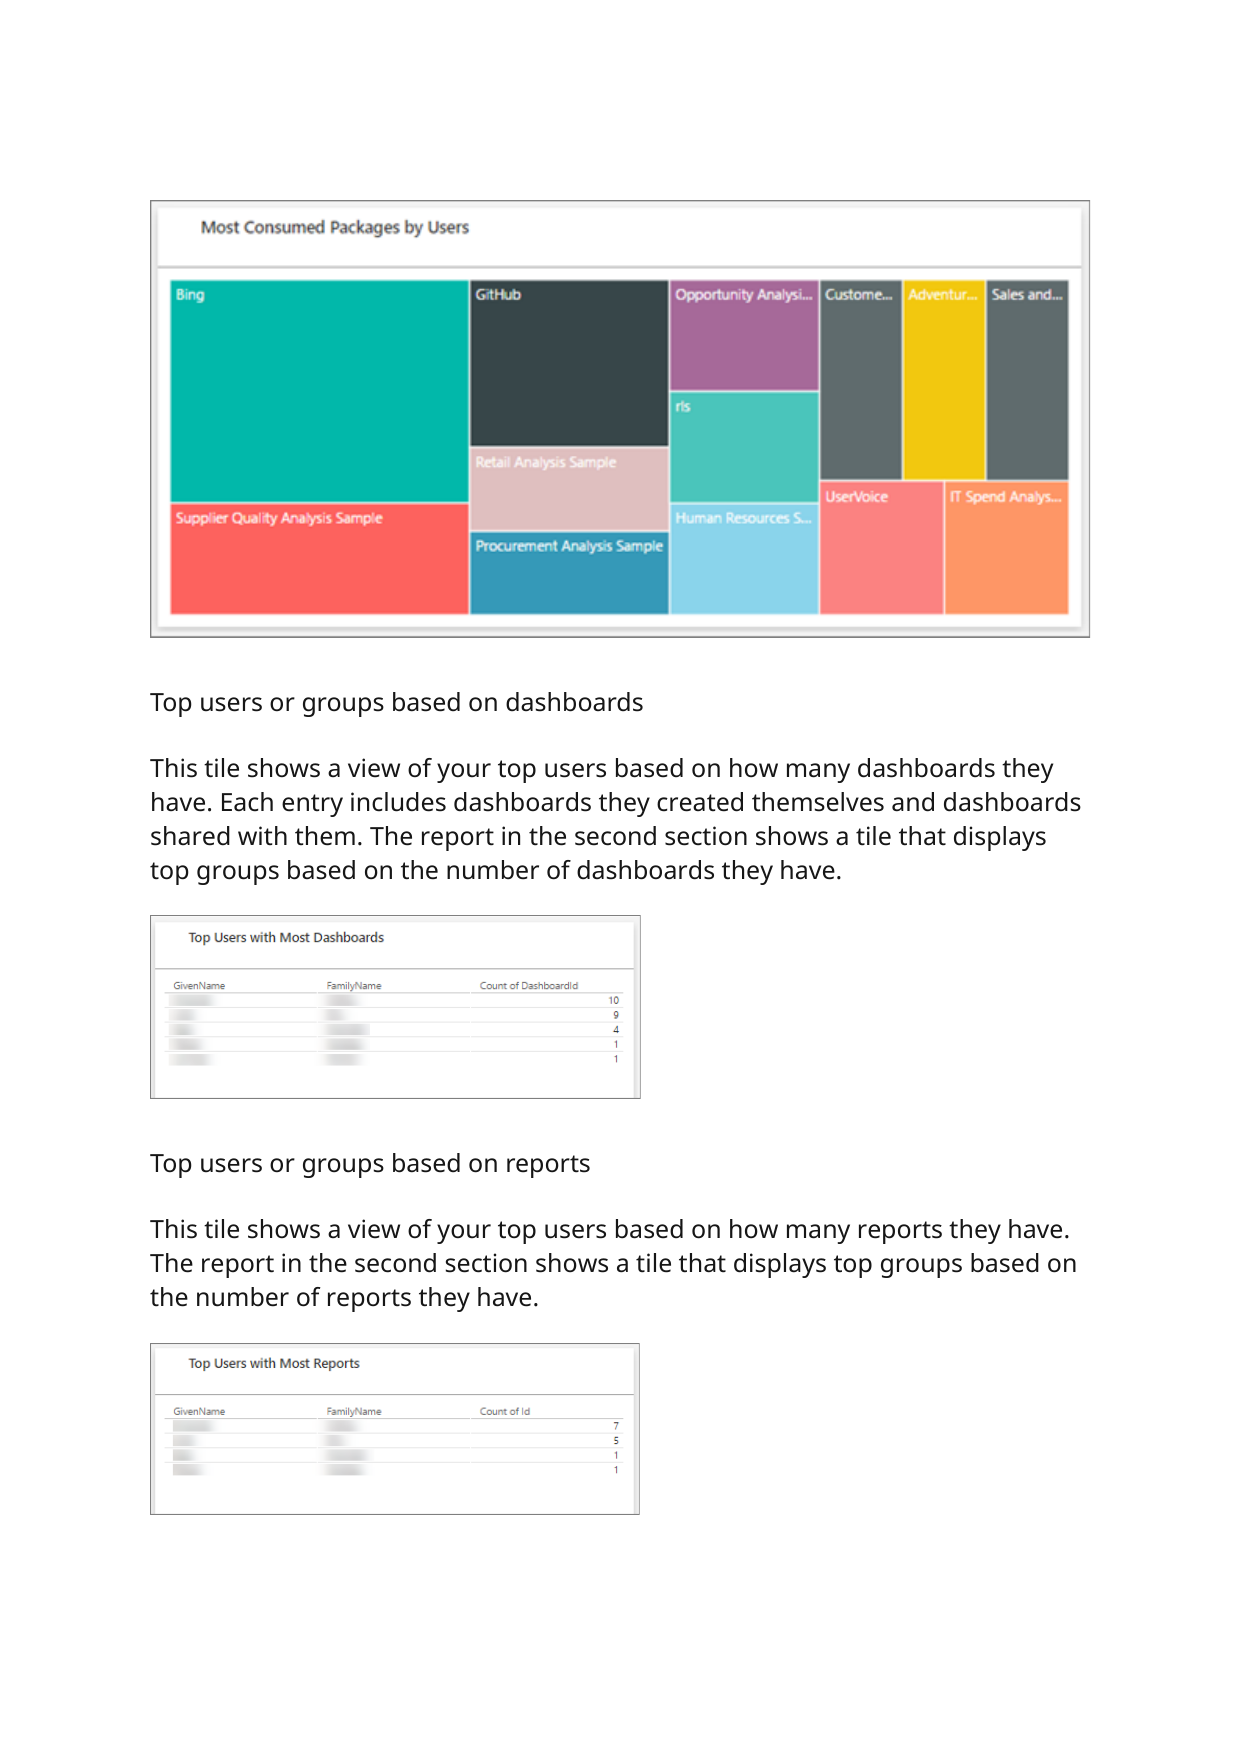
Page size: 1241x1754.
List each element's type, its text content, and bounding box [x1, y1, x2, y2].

subtitle Top users or groups based on dashboards [150, 684, 1090, 718]
picture [150, 200, 1091, 638]
text This tile shows a view of your top users based on how many reports they have. The report in the second section shows a tile that displays top groups based on the number of reports they have. [150, 1212, 1090, 1314]
picture [150, 1343, 640, 1515]
picture [150, 915, 641, 1099]
text This tile shows a view of your top users based on how many dashboards they have. Each entry includes dashboards they created themselves and dashboards shared with them. The report in the second section shows a tile that displays top groups based on the number of dashboards they have. [150, 750, 1090, 886]
subtitle Top users or groups based on reports [150, 1146, 1090, 1180]
